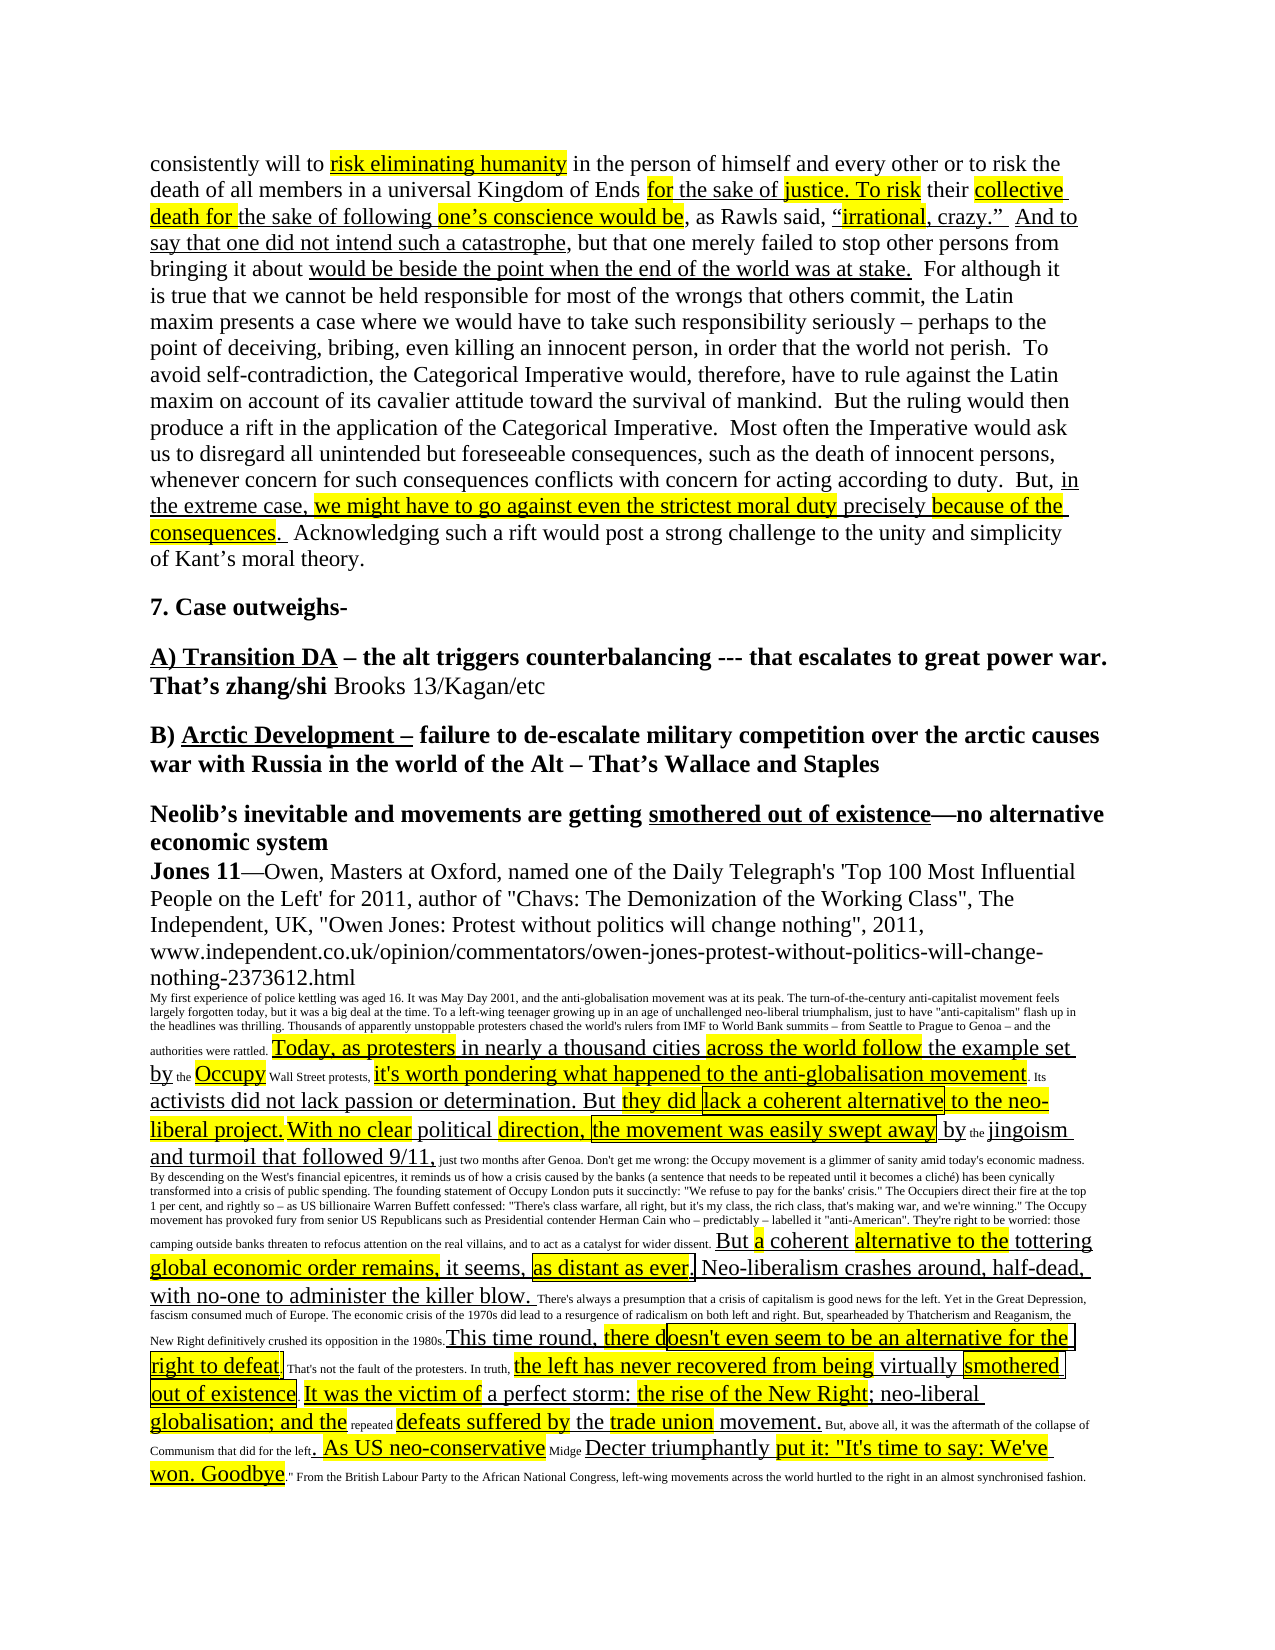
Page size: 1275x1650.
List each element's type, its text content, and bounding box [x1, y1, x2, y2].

subtitle A) Transition DA – the alt triggers counterbalancing --- that escalates to great power war. That’s zhang/shi Brooks 13/Kagan/etc [150, 642, 1125, 699]
subtitle Neolib’s inevitable and movements are getting smothered out of existence—no alternative economic system [150, 799, 1125, 856]
text Jones 11—Owen, Masters at Oxford, named one of the Daily Telegraph's 'Top 100 Most Influential People on the Left' for 2011, author of "Chavs: The Demonization of the Working Class", The Independent, UK, "Owen Jones: Protest without politics will change nothing", 2011, www.independent.co.uk/opinion/commentators/owen-jones-protest-without-politics-will-change-nothing-2373612.html [150, 856, 1095, 990]
subtitle B) Arctic Development – failure to de-escalate military competition over the arctic causes war with Russia in the world of the Alt – That’s Wallace and Staples [150, 720, 1125, 778]
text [150, 150, 1080, 572]
subtitle 7. Case outweighs- [150, 592, 1125, 621]
